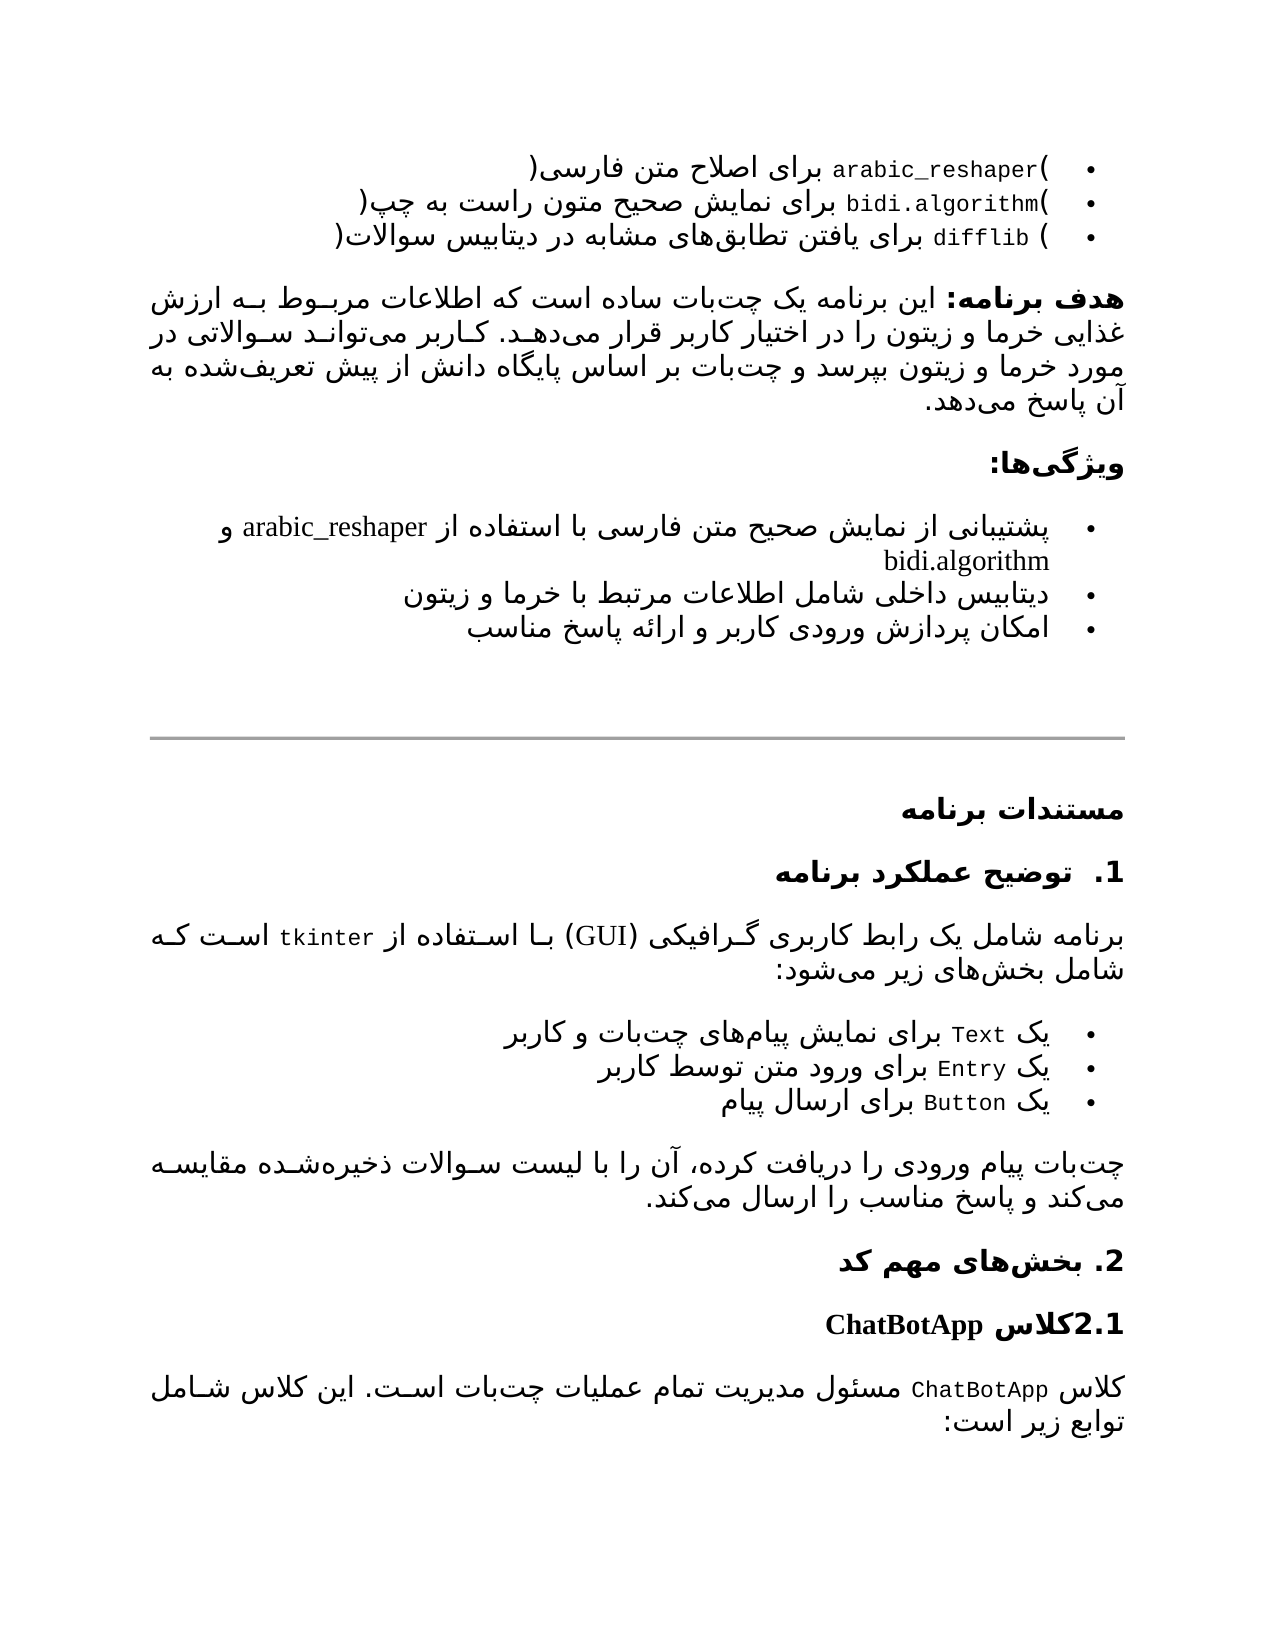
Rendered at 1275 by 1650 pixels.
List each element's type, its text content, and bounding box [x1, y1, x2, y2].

list دیتابیس داخلی شامل اطلاعات مرتبط با خرما و زیتون [150, 577, 1087, 611]
text 2.1کلاس ChatBotApp [150, 1307, 1125, 1341]
text کلاس ChatBotApp مسئول مدیریت تمام عملیات چت‌بات است. این کلاس شامل توابع زیر است: [150, 1370, 1125, 1438]
text مستندات برنامه [150, 792, 1125, 826]
list امکان پردازش ورودی کاربر و ارائه پاسخ مناسب [150, 611, 1087, 645]
list یک Entry برای ورود متن توسط کاربر [150, 1050, 1087, 1084]
text 1. توضیح عملکرد برنامه [150, 855, 1125, 889]
text چت‌بات پیام ورودی را دریافت کرده، آن را با لیست سوالات ذخیره‌شده مقایسه می‌کند و پاسخ مناسب را ارسال می‌کند. [150, 1147, 1125, 1215]
list یک Text برای نمایش پیام‌های چت‌بات و کاربر [150, 1016, 1087, 1050]
list ) difflib برای یافتن تطابق‌های مشابه در دیتابیس سوالات( [150, 218, 1087, 252]
list یک Button برای ارسال پیام [150, 1084, 1087, 1118]
text برنامه شامل یک رابط کاربری گرافیکی (GUI) با استفاده از tkinter است که شامل بخش‌های زیر می‌شود: [150, 918, 1125, 987]
text 2. بخش‌های مهم کد [150, 1244, 1125, 1278]
list )arabic_reshaper برای اصلاح متن فارسی( [150, 150, 1087, 184]
text ویژگی‌ها: [150, 446, 1125, 480]
text هدف برنامه: این برنامه یک چت‌بات ساده است که اطلاعات مربوط به ارزش غذایی خرما و زیتون را در اختیار کاربر قرار می‌دهد. کاربر می‌تواند سوالاتی در مورد خرما و زیتون بپرسد و چت‌بات بر اساس پایگاه دانش از پیش تعریف‌شده به آن پاسخ می‌دهد. [150, 281, 1125, 417]
list )bidi.algorithm برای نمایش صحیح متون راست به چپ( [150, 184, 1087, 218]
list پشتیبانی از نمایش صحیح متن فارسی با استفاده از arabic_reshaper و bidi.algorithm [150, 509, 1087, 577]
